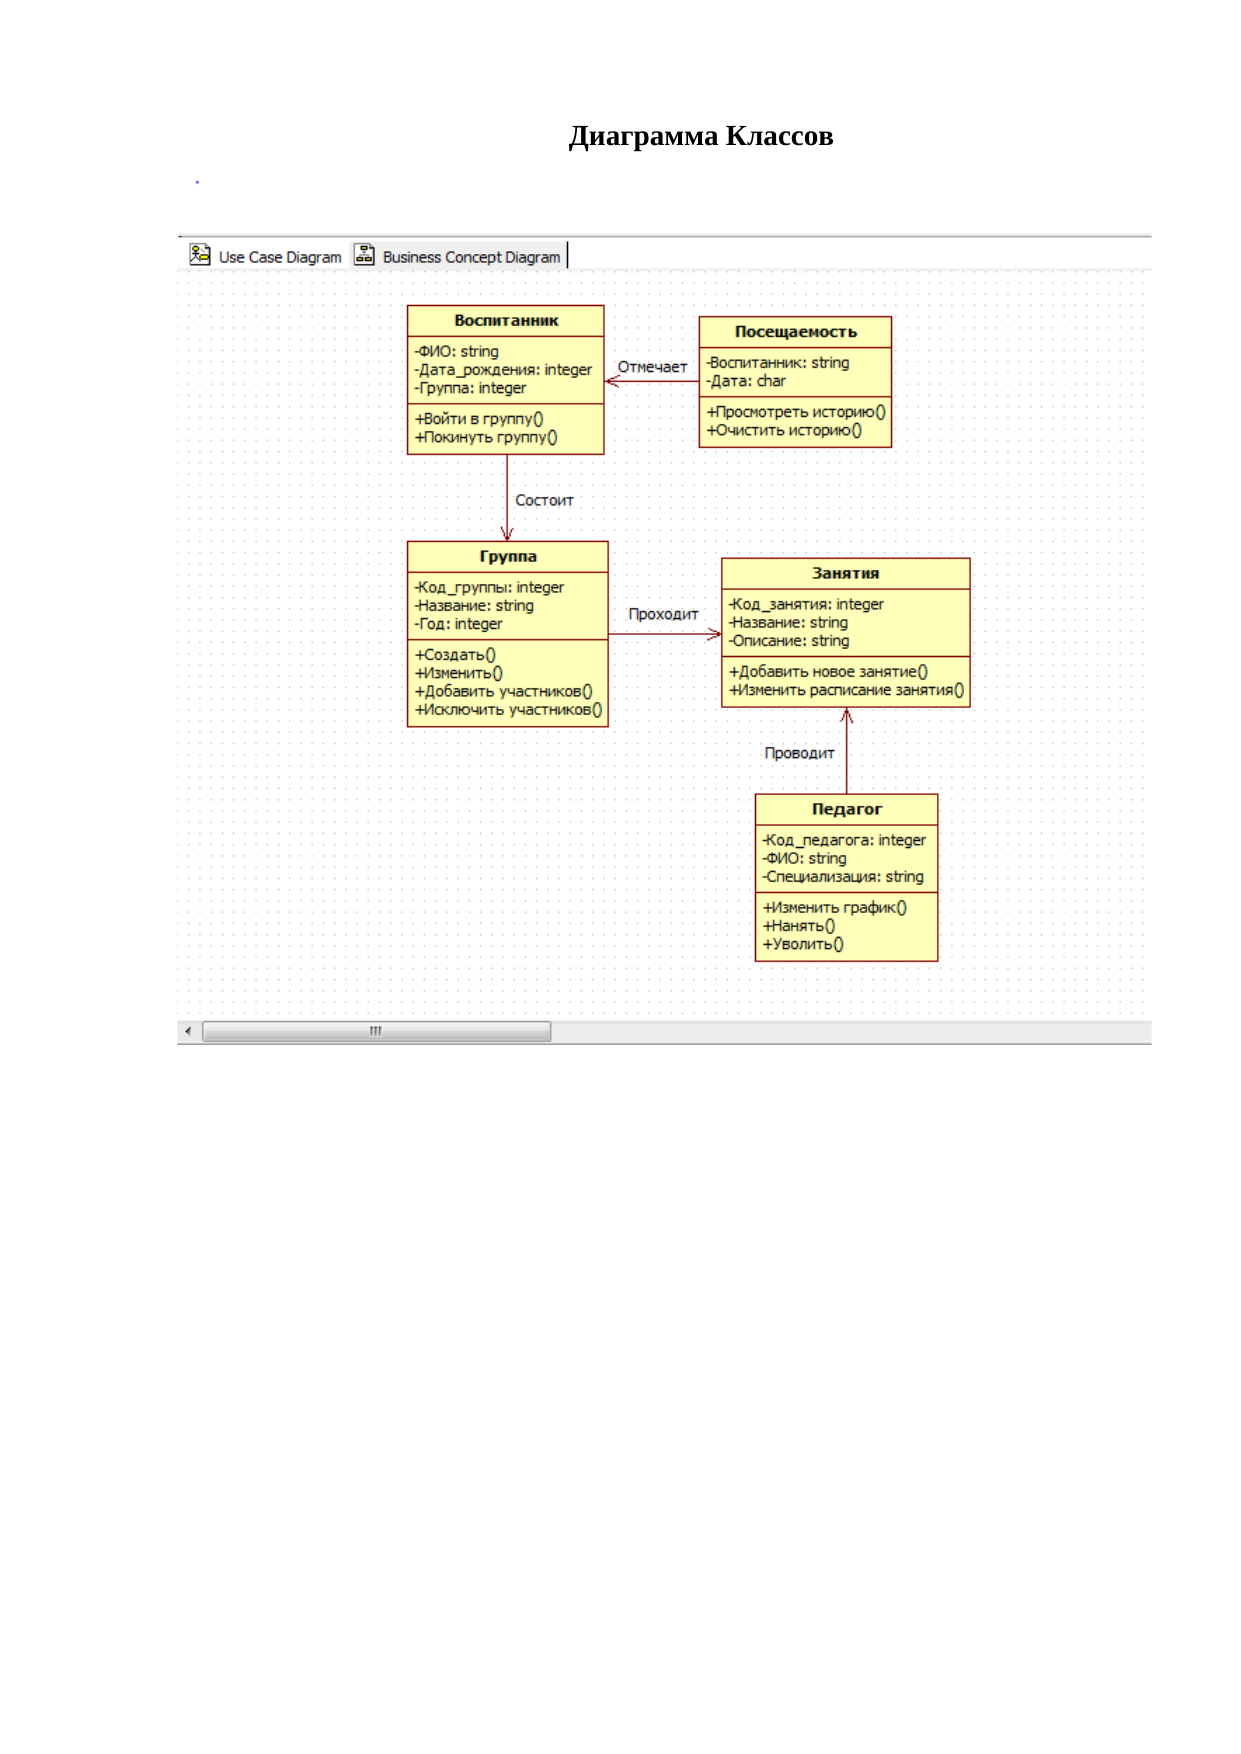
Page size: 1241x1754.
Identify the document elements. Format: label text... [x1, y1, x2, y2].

picture [177, 180, 1152, 1045]
text Диаграмма Классов [177, 118, 1152, 152]
